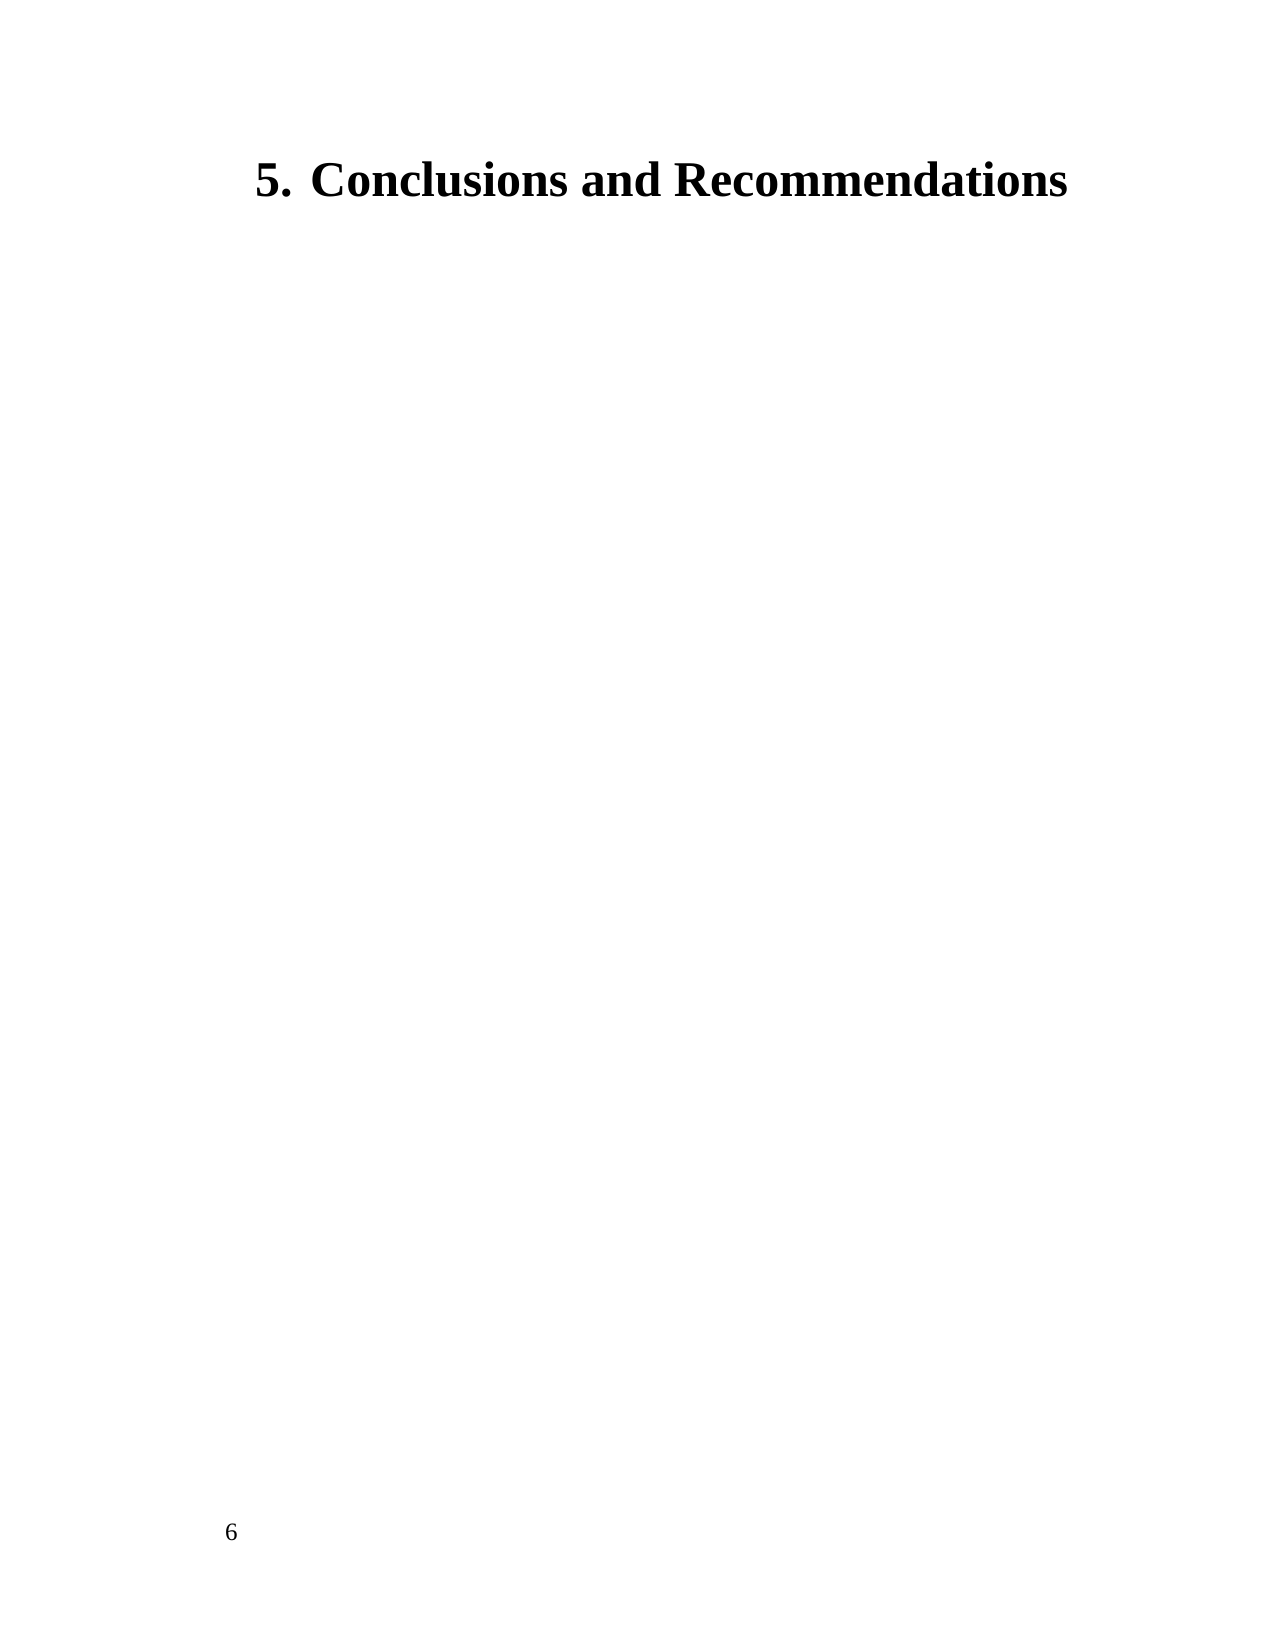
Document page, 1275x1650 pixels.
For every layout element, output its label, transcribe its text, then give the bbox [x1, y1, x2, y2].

subtitle Conclusions and Recommendations [223, 150, 1125, 207]
